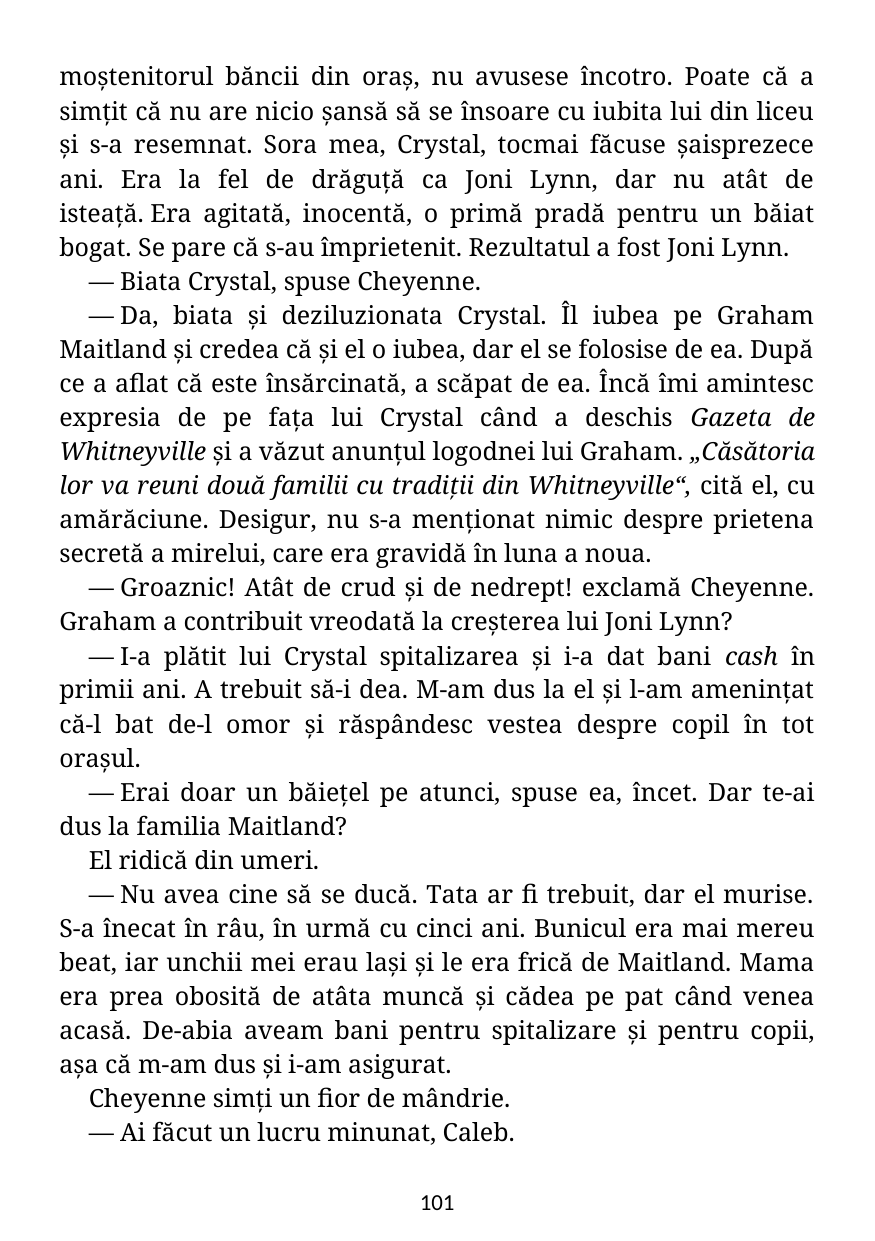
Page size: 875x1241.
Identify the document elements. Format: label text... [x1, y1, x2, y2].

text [59, 59, 815, 263]
text — Groaznic! Atât de crud şi de nedrept! exclamă Cheyenne. Graham a contribuit vreodată la creşterea lui Joni Lynn? [59, 570, 815, 638]
text — I-a plătit lui Crystal spitalizarea şi i-a dat bani cash în primii ani. A trebuit să-i dea. M-am dus la el şi l-am ameninţat că-l bat de-l omor şi răspândesc vestea despre copil în tot oraşul. [59, 638, 815, 774]
text El ridică din umeri. [59, 842, 815, 877]
text — Nu avea cine să se ducă. Tata ar fi trebuit, dar el murise. S-a înecat în râu, în urmă cu cinci ani. Bunicul era mai mereu beat, iar unchii mei erau laşi şi le era frică de Maitland. Mama era prea obosită de atâta muncă şi cădea pe pat când venea acasă. De-abia aveam bani pentru spitalizare şi pentru copii, aşa că m-am dus şi i-am asigurat. [59, 877, 815, 1081]
text — Biata Crystal, spuse Cheyenne. [59, 263, 815, 297]
text Cheyenne simţi un fior de mândrie. [59, 1081, 815, 1115]
text — Da, biata şi deziluzionata Crystal. Îl iubea pe Graham Maitland şi credea că şi el o iubea, dar el se folosise de ea. După ce a aflat că este însărcinată, a scăpat de ea. Încă îmi amintesc expresia de pe faţa lui Crystal când a deschis Gazeta de Whitneyville şi a văzut anunţul logodnei lui Graham. „Căsătoria lor va reuni două familii cu tradiții din Whitneyville“, cită el, cu amărăciune. Desigur, nu s-a menţionat nimic despre prietena secretă a mirelui, care era gravidă în luna a noua. [59, 297, 815, 570]
text — Erai doar un băieţel pe atunci, spuse ea, încet. Dar te-ai dus la familia Maitland? [59, 774, 815, 842]
text — Ai făcut un lucru minunat, Caleb. [59, 1115, 815, 1149]
